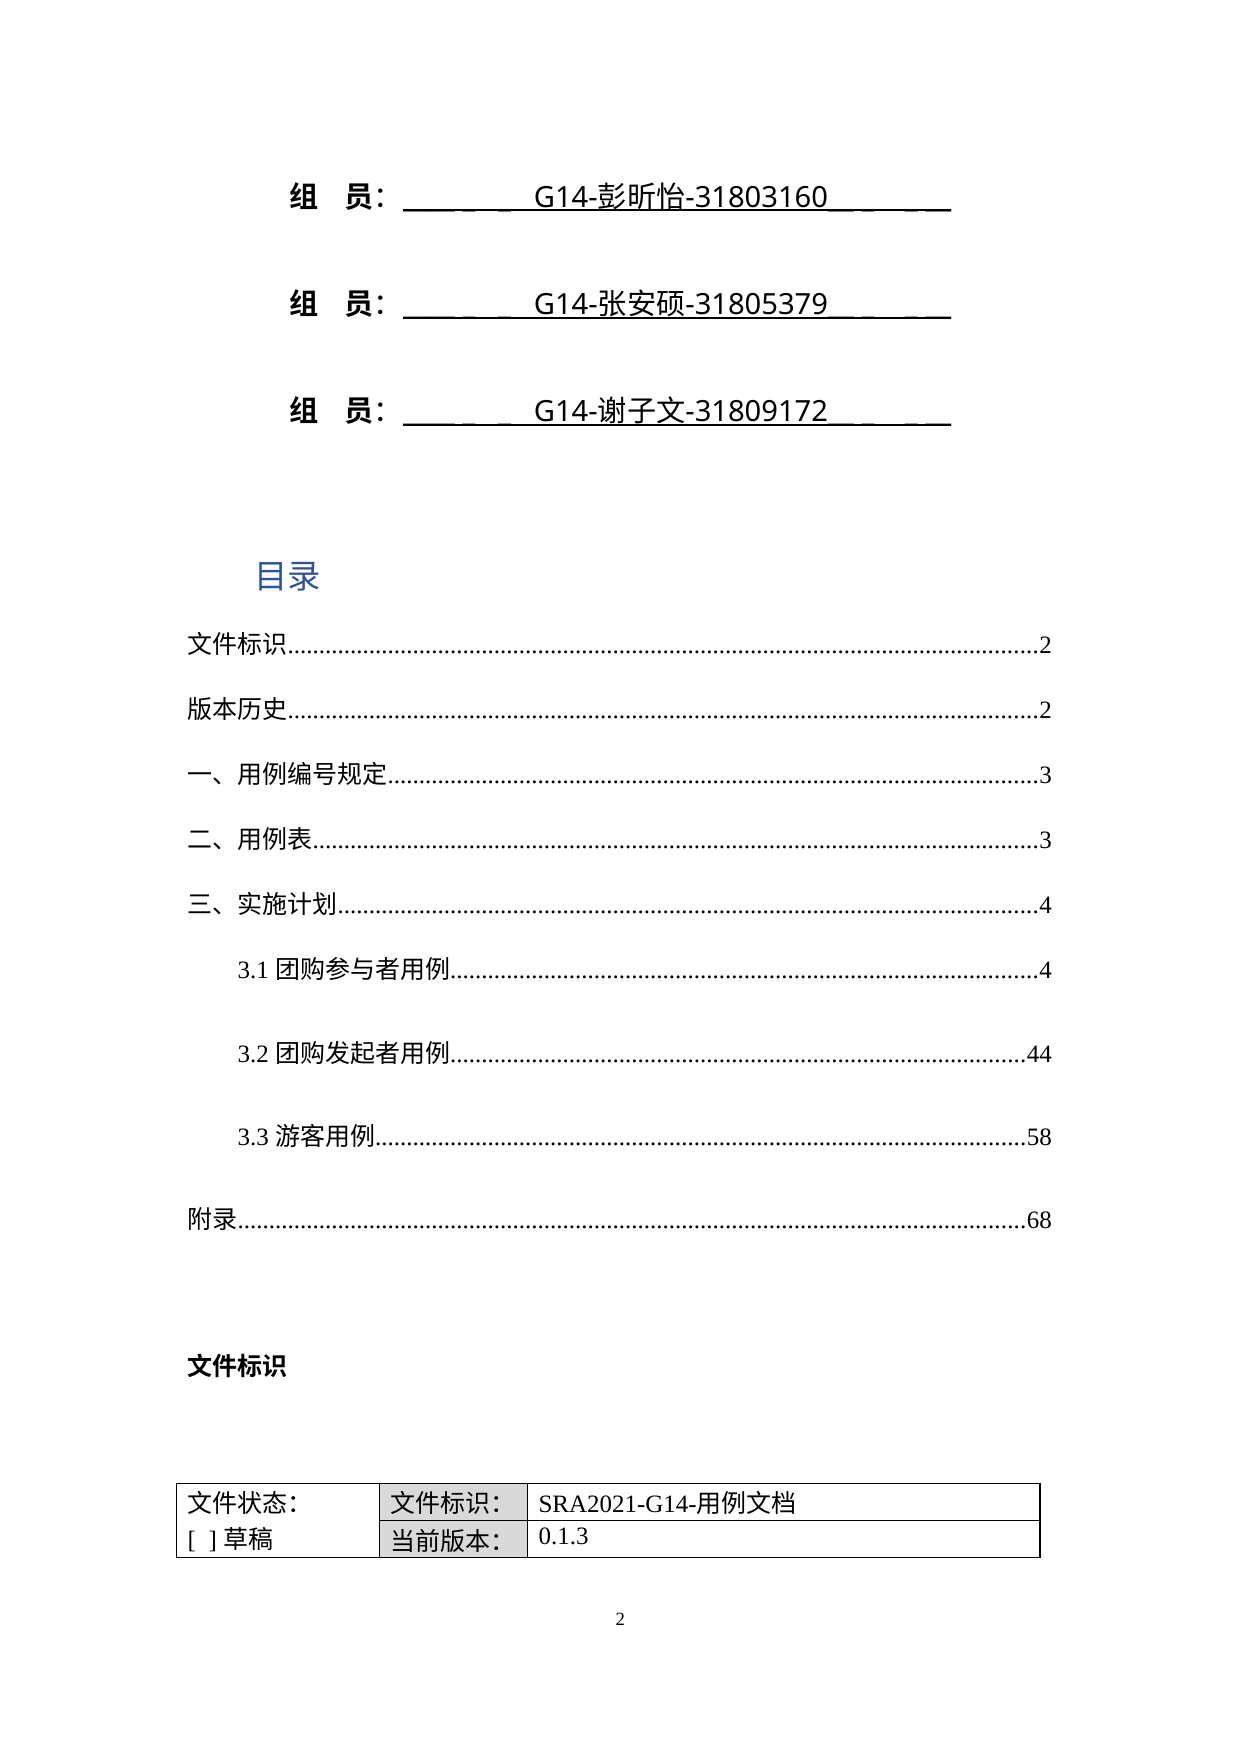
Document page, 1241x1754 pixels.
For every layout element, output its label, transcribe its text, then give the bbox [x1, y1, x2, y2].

text 组 员：____ _ _ G14-彭昕怡-31803160__ _ _ __ [187, 162, 1053, 227]
text 组 员：____ _ _ G14-谢子文-31809172__ _ _ __ [187, 377, 1053, 442]
table_cell 当前版本： [380, 1521, 527, 1557]
subtitle 文件标识 [187, 1332, 1053, 1397]
table_header SRA2021-G14-用例文档 [528, 1484, 1039, 1520]
table_header 文件标识： [380, 1484, 527, 1520]
table_cell 0.1.3 [528, 1521, 1039, 1557]
text 组 员：____ _ _ G14-张安硕-31805379__ _ _ __ [187, 269, 1053, 334]
table_header 文件状态： [ ] 草稿 [ ] 正式发布 [√] 正在修改 [177, 1484, 379, 1557]
